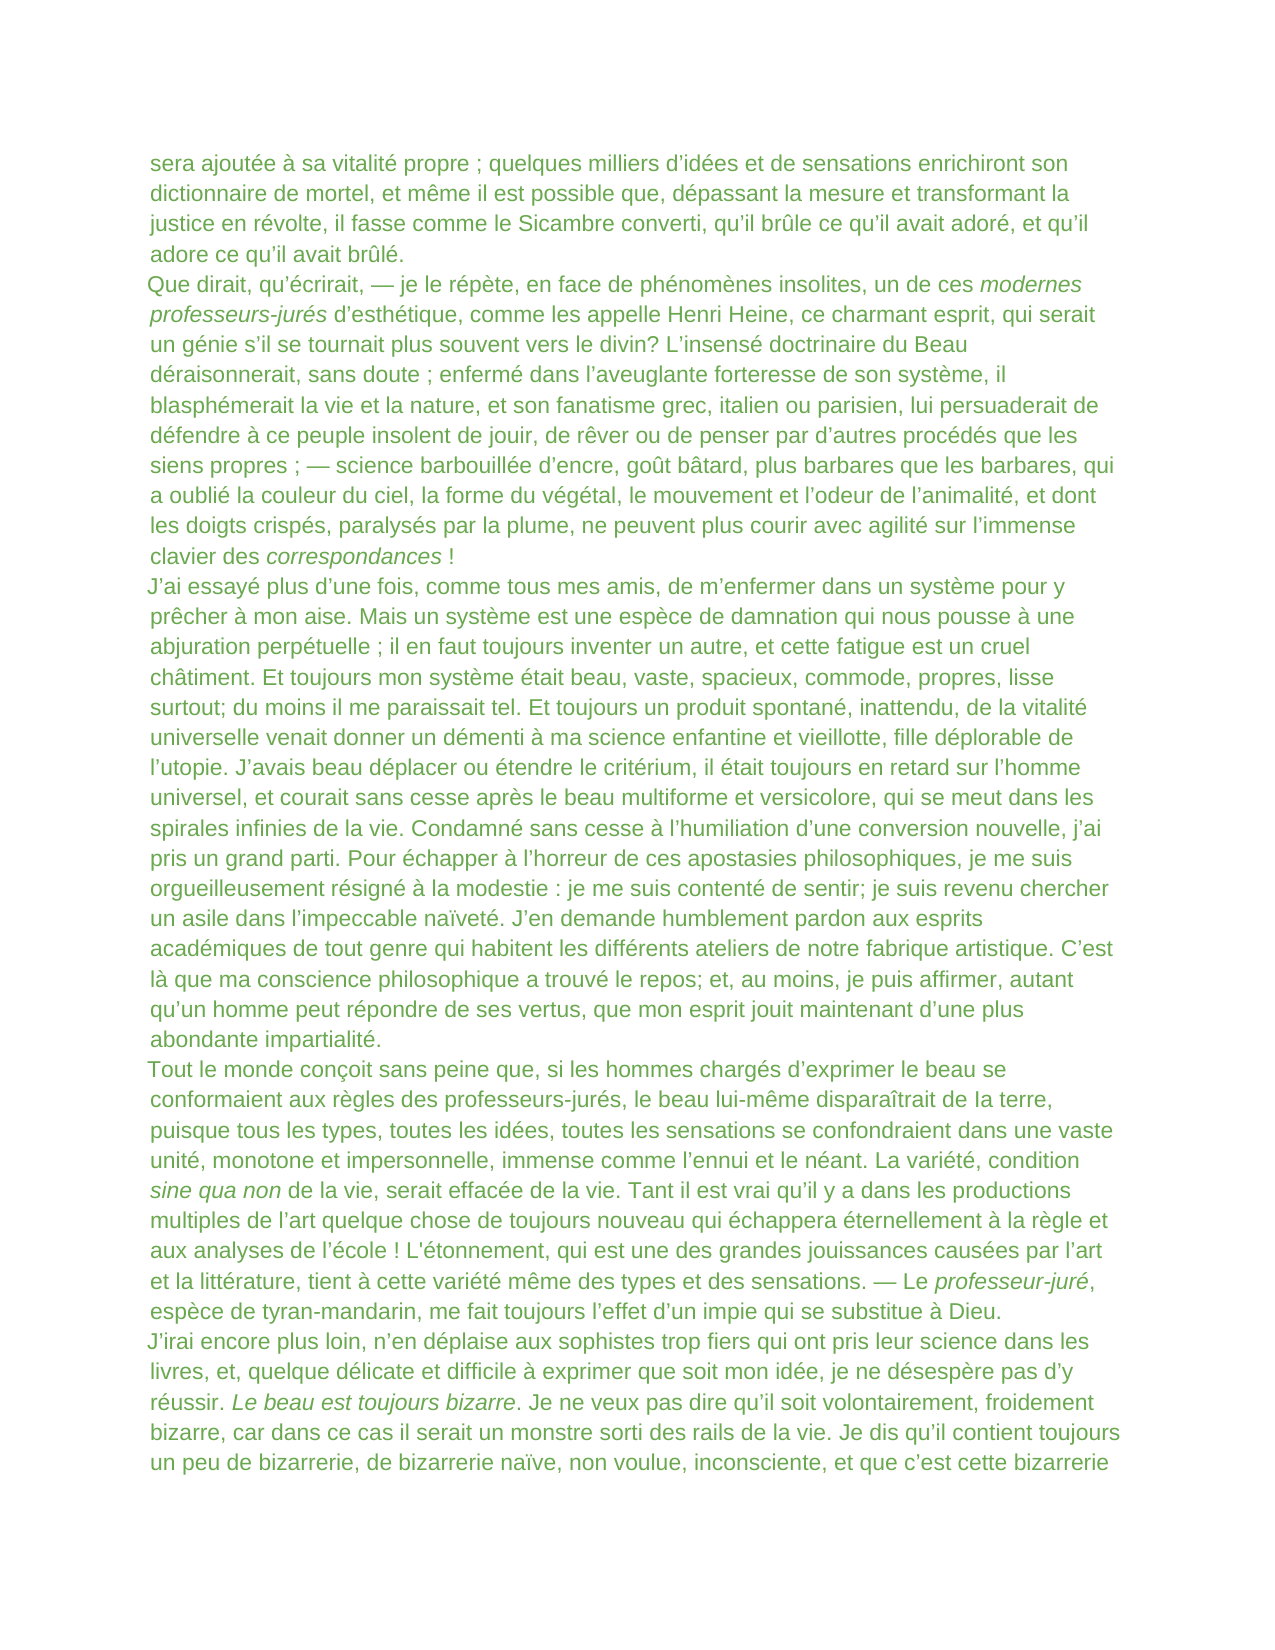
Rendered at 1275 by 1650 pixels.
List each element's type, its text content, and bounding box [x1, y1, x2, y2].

text J’ai essayé plus d’une fois, comme tous mes amis, de m’enfermer dans un système pour y prêcher à mon aise. Mais un système est une espèce de damnation qui nous pousse à une abjuration perpétuelle ; il en faut toujours inventer un autre, et cette fatigue est un cruel châtiment. Et toujours mon système était beau, vaste, spacieux, commode, propres, lisse surtout; du moins il me paraissait tel. Et toujours un produit spontané, inattendu, de la vitalité universelle venait donner un démenti à ma science enfantine et vieillotte, fille déplorable de l’utopie. J’avais beau déplacer ou étendre le critérium, il était toujours en retard sur l’homme universel, et courait sans cesse après le beau multiforme et versicolore, qui se meut dans les spirales infinies de la vie. Condamné sans cesse à l’humiliation d’une conversion nouvelle, j’ai pris un grand parti. Pour échapper à l’horreur de ces apostasies philosophiques, je me suis orgueilleusement résigné à la modestie : je me suis contenté de sentir; je suis revenu chercher un asile dans l’impeccable naïveté. J’en demande humblement pardon aux esprits académiques de tout genre qui habitent les différents ateliers de notre fabrique artistique. C’est là que ma conscience philosophique a trouvé le repos; et, au moins, je puis affirmer, autant qu’un homme peut répondre de ses vertus, que mon esprit jouit maintenant d’une plus abondante impartialité. [147, 573, 1125, 1052]
text Que dirait, qu’écrirait, — je le répète, en face de phénomènes insolites, un de ces modernes professeurs-jurés d’esthétique, comme les appelle Henri Heine, ce charmant esprit, qui serait un génie s’il se tournait plus souvent vers le divin? L’insensé doctrinaire du Beau déraisonnerait, sans doute ; enfermé dans l’aveuglante forteresse de son système, il blasphémerait la vie et la nature, et son fanatisme grec, italien ou parisien, lui persuaderait de défendre à ce peuple insolent de jouir, de rêver ou de penser par d’autres procédés que les siens propres ; — science barbouillée d’encre, goût bâtard, plus barbares que les barbares, qui a oublié la couleur du ciel, la forme du végétal, le mouvement et l’odeur de l’animalité, et dont les doigts crispés, paralysés par la plume, ne peuvent plus courir avec agilité sur l’immense clavier des correspondances ! [147, 271, 1125, 569]
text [147, 1328, 1125, 1475]
text Tout le monde conçoit sans peine que, si les hommes chargés d’exprimer le beau se conformaient aux règles des professeurs-jurés, le beau lui-même disparaîtrait de Ia terre, puisque tous les types, toutes les idées, toutes les sensations se confondraient dans une vaste unité, monotone et impersonnelle, immense comme l’ennui et le néant. La variété, condition sine qua non de la vie, serait effacée de la vie. Tant il est vrai qu’il y a dans les productions multiples de l’art quelque chose de toujours nouveau qui échappera éternellement à la règle et aux analyses de l’école ! L'étonnement, qui est une des grandes jouissances causées par l’art et la littérature, tient à cette variété même des types et des sensations. — Le professeur-juré, espèce de tyran-mandarin, me fait toujours l’effet d’un impie qui se substitue à Dieu. [147, 1056, 1125, 1324]
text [147, 150, 1125, 267]
